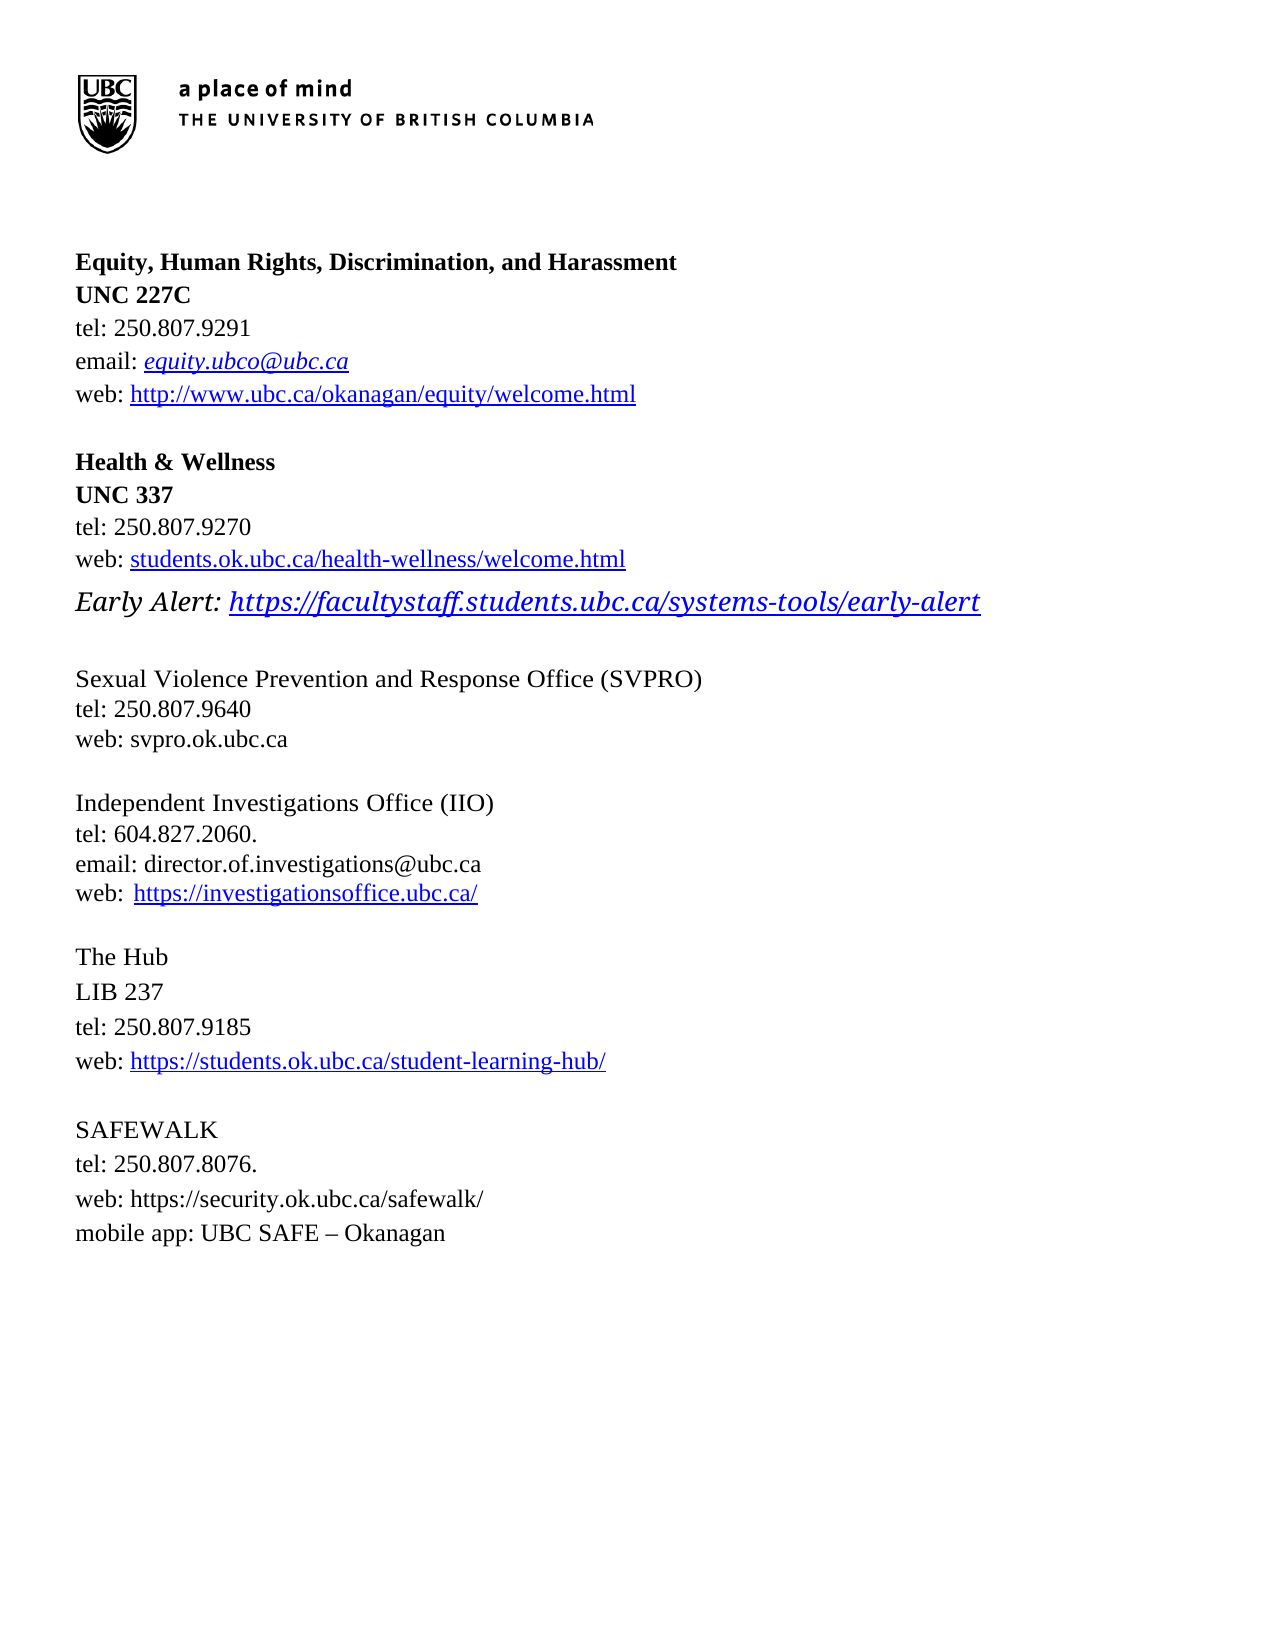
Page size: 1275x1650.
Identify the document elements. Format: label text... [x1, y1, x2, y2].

text web: https://students.ok.ubc.ca/student-learning-hub/ [75, 1046, 1214, 1075]
text Sexual Violence Prevention and Response Office (SVPRO) [75, 664, 1214, 693]
subtitle Equity, Human Rights, Discrimination, and Harassment UNC 227C [75, 247, 677, 309]
picture [78, 75, 593, 154]
text Early Alert: https://facultystaff.students.ubc.ca/systems-tools/early-alert [75, 584, 1214, 619]
text web: http://www.ubc.ca/okanagan/equity/welcome.html [75, 379, 1214, 408]
text tel: 250.807.8076. [75, 1149, 1214, 1178]
text tel: 604.827.2060. [75, 819, 1214, 847]
text The Hub LIB 237 [75, 942, 208, 1006]
text web: students.ok.ubc.ca/health-wellness/welcome.html [75, 544, 1214, 573]
text web: https://security.ok.ubc.ca/safewalk/ mobile app: UBC SAFE – Okanagan [75, 1184, 484, 1247]
text web: svpro.ok.ubc.ca [75, 724, 1214, 753]
text tel: 250.807.9185 [75, 1012, 1214, 1040]
text tel: 250.807.9270 [75, 513, 1214, 541]
subtitle Health & Wellness UNC 337 [75, 447, 277, 508]
text Independent Investigations Office (IIO) [75, 788, 1214, 817]
text tel: 250.807.9640 [75, 694, 1214, 723]
text SAFEWALK [75, 1115, 1214, 1143]
text tel: 250.807.9291 [75, 313, 1214, 342]
text email: director.of.investigations@ubc.ca web: https://investigationsoffice.ubc.ca/ [75, 849, 482, 907]
text email: equity.ubco@ubc.ca [75, 346, 1214, 375]
